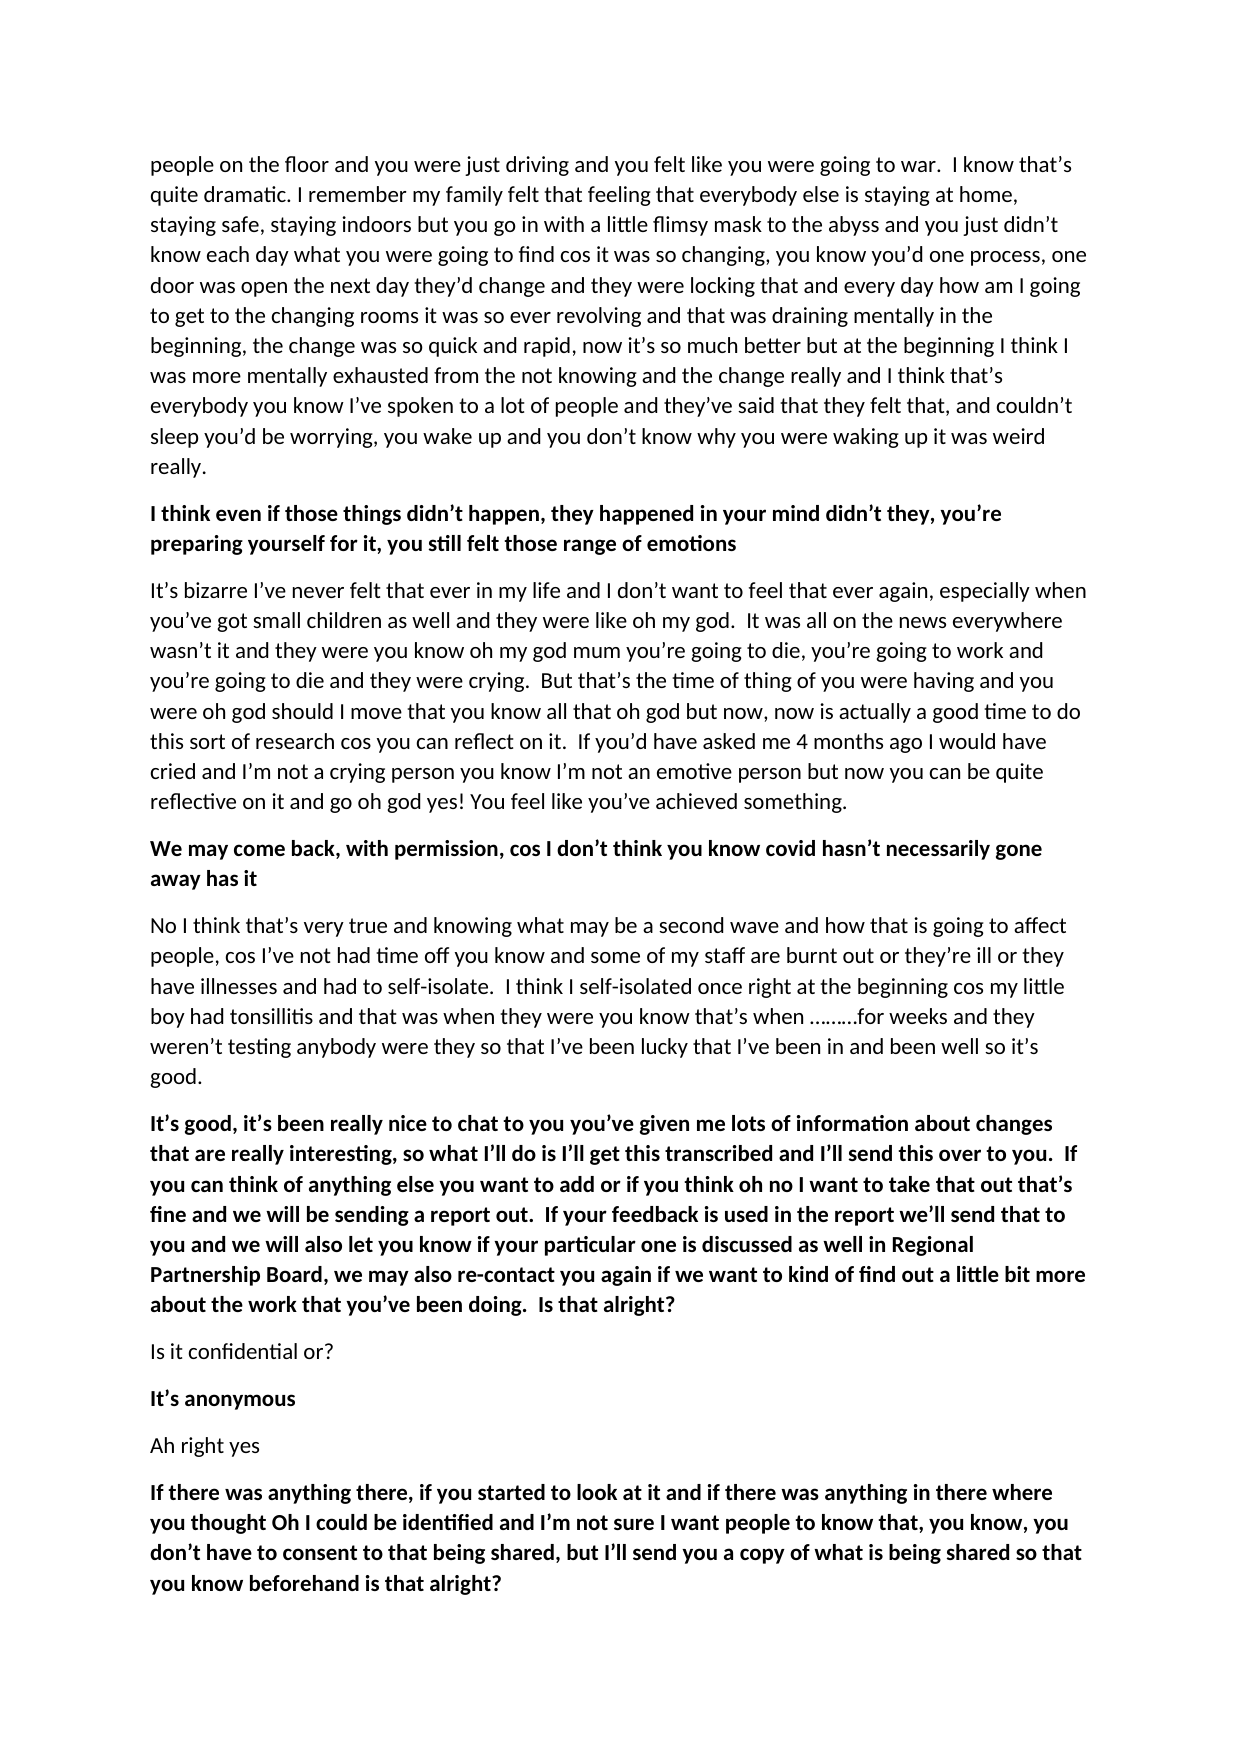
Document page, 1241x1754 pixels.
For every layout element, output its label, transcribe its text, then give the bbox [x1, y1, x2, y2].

text No I think that’s very true and knowing what may be a second wave and how that is going to affect people, cos I’ve not had time off you know and some of my staff are burnt out or they’re ill or they have illnesses and had to self-isolate. I think I self-isolated once right at the beginning cos my little boy had tonsillitis and that was when they were you know that’s when ………for weeks and they weren’t testing anybody were they so that I’ve been lucky that I’ve been in and been well so it’s good. [150, 911, 1090, 1091]
text We may come back, with permission, cos I don’t think you know covid hasn’t necessarily gone away has it [150, 834, 1090, 893]
text If there was anything there, if you started to look at it and if there was anything in there where you thought Oh I could be identified and I’m not sure I want people to know that, you know, you don’t have to consent to that being shared, but I’ll send you a copy of what is being shared so that you know beforehand is that alright? [150, 1478, 1090, 1597]
text It’s anonymous [150, 1384, 1090, 1412]
text Ah right yes [150, 1431, 1090, 1459]
text It’s good, it’s been really nice to chat to you you’ve given me lots of information about changes that are really interesting, so what I’ll do is I’ll get this transcribed and I’ll send this over to you. If you can think of anything else you want to add or if you think oh no I want to take that out that’s fine and we will be sending a report out. If your feedback is used in the report we’ll send that to you and we will also let you know if your particular one is discussed as well in Regional Partnership Board, we may also re-contact you again if we want to kind of find out a little bit more about the work that you’ve been doing. Is that alright? [150, 1109, 1090, 1319]
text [150, 150, 1090, 480]
text Is it confidential or? [150, 1337, 1090, 1366]
text I think even if those things didn’t happen, they happened in your mind didn’t they, you’re preparing yourself for it, you still felt those range of emotions [150, 499, 1090, 557]
text It’s bizarre I’ve never felt that ever in my life and I don’t want to feel that ever again, especially when you’ve got small children as well and they were like oh my god. It was all on the news everywhere wasn’t it and they were you know oh my god mum you’re going to die, you’re going to work and you’re going to die and they were crying. But that’s the time of thing of you were having and you were oh god should I move that you know all that oh god but now, now is actually a good time to do this sort of research cos you can reflect on it. If you’d have asked me 4 months ago I would have cried and I’m not a crying person you know I’m not an emotive person but now you can be quite reflective on it and go oh god yes! You feel like you’ve achieved something. [150, 576, 1090, 816]
